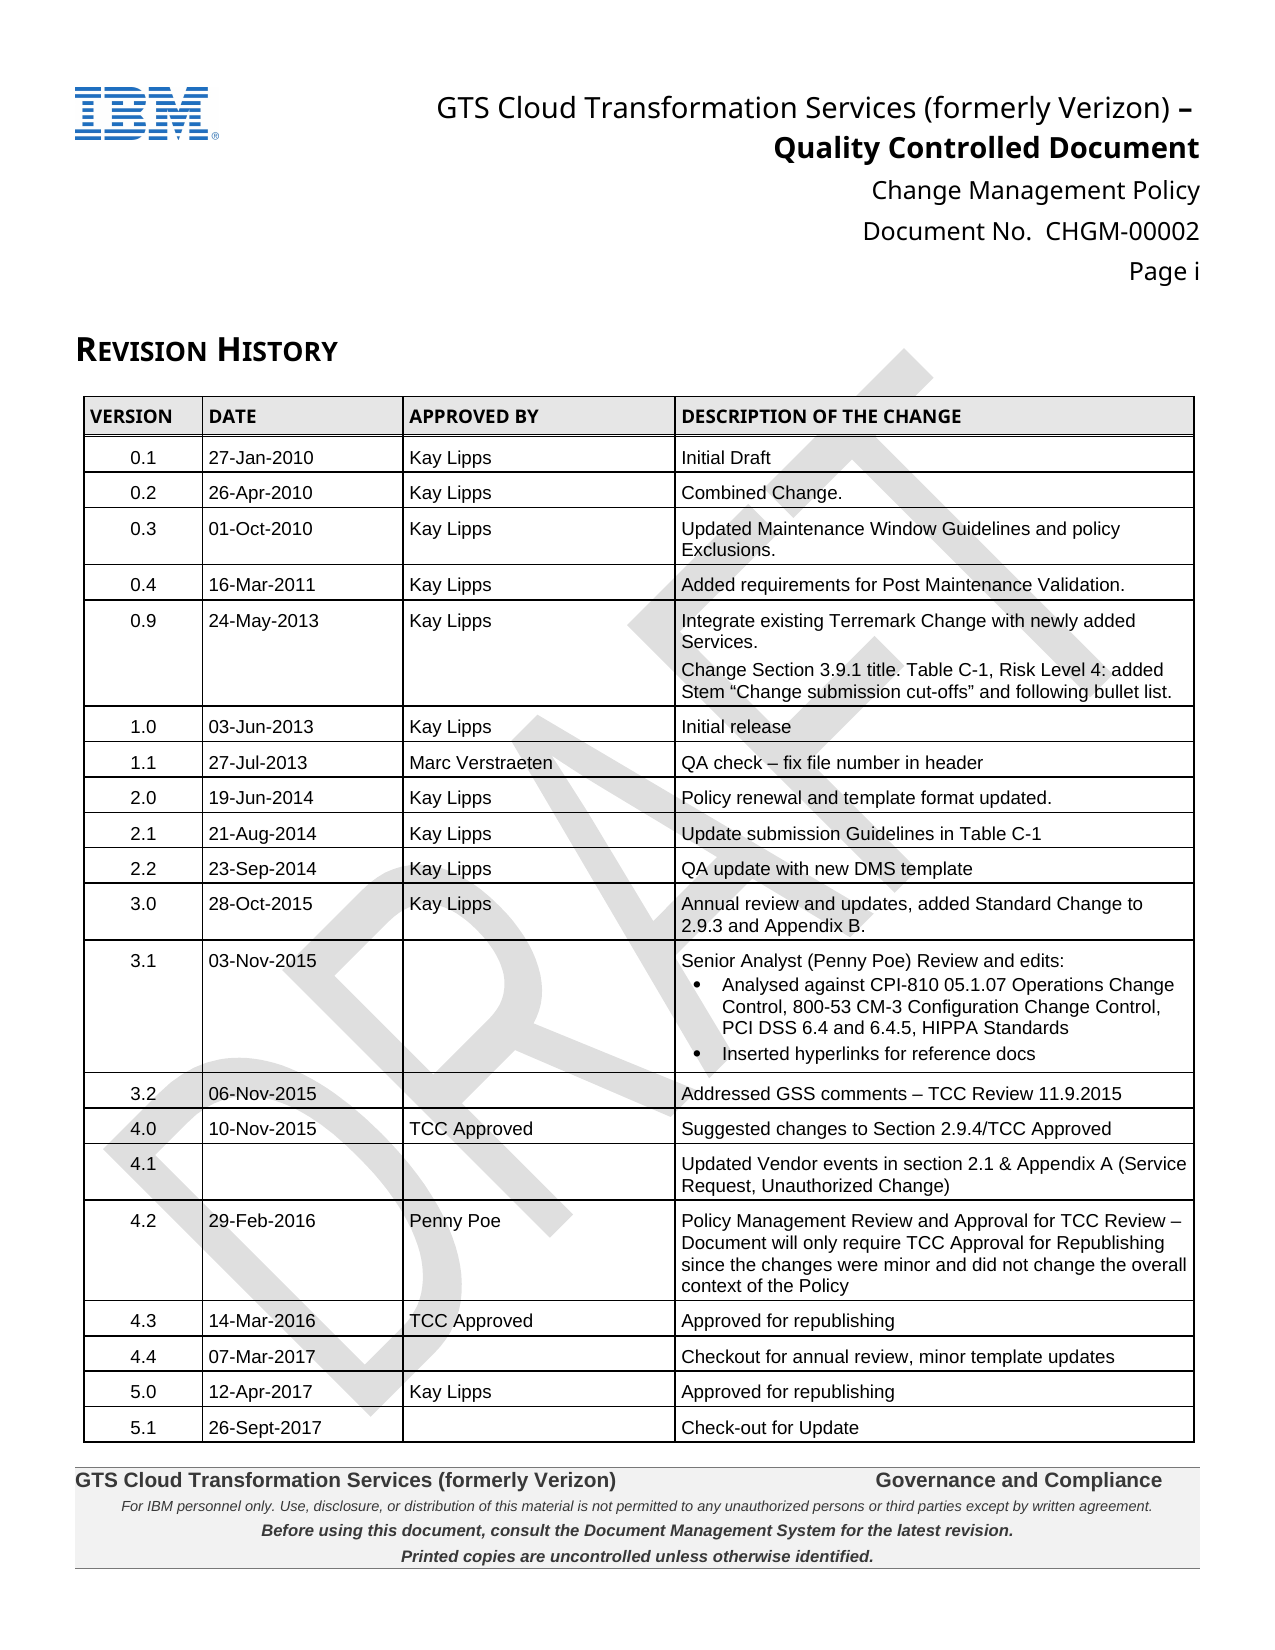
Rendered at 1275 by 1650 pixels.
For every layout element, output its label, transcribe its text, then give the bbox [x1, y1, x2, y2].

table_cell Suggested changes to Section 2.9.4/TCC Approved [676, 1109, 1193, 1142]
table_cell Integrate existing Terremark Change with newly added Services. Change Section 3.9.1 title. Table C-1, Risk Level 4: added Stem “Change submission cut-offs” and following bullet list. [676, 601, 1193, 705]
table_cell 4.4 [85, 1337, 202, 1370]
table_cell Combined Change. [676, 473, 1193, 506]
table_cell 29-Feb-2016 [203, 1201, 402, 1299]
table_cell Initial Draft [676, 437, 1193, 471]
table_cell Added requirements for Post Maintenance Validation. [676, 565, 1193, 599]
table_cell Checkout for annual review, minor template updates [676, 1337, 1193, 1370]
table_cell 03-Jun-2013 [203, 707, 402, 741]
table_cell Update submission Guidelines in Table C-1 [676, 813, 1193, 847]
table_cell Kay Lipps [404, 707, 674, 741]
table_cell [404, 1407, 674, 1441]
table_cell Check-out for Update [676, 1407, 1193, 1441]
table_cell 4.1 [85, 1144, 202, 1199]
table_cell 28-Oct-2015 [203, 884, 402, 939]
table_cell Approved for republishing [676, 1301, 1193, 1335]
table_cell 21-Aug-2014 [203, 813, 402, 847]
table_cell Policy renewal and template format updated. [676, 778, 1193, 811]
table_header APPROVED BY [404, 397, 674, 434]
table_cell 26-Sept-2017 [203, 1407, 402, 1441]
table_cell [404, 941, 674, 1072]
table_cell 06-Nov-2015 [203, 1073, 402, 1107]
table_cell Addressed GSS comments – TCC Review 11.9.2015 [676, 1073, 1193, 1107]
table_cell 23-Sep-2014 [203, 848, 402, 882]
table_cell Updated Vendor events in section 2.1 & Appendix A (Service Request, Unauthorized Change) [676, 1144, 1193, 1199]
table_cell 0.2 [85, 473, 202, 506]
table_cell 2.0 [85, 778, 202, 811]
table_cell 26-Apr-2010 [203, 473, 402, 506]
table_cell Kay Lipps [404, 884, 674, 939]
table_cell TCC Approved [404, 1109, 674, 1142]
table_cell Senior Analyst (Penny Poe) Review and edits: Analysed against CPI-810 05.1.07 Operations Change Control, 800-53 CM-3 Configuration Change Control, PCI DSS 6.4 and 6.4.5, HIPPA Standards Inserted hyperlinks for reference docs [676, 941, 1193, 1072]
table_cell 27-Jul-2013 [203, 742, 402, 776]
table_cell 0.9 [85, 601, 202, 705]
table_cell 27-Jan-2010 [203, 437, 402, 471]
table_cell 1.0 [85, 707, 202, 741]
table_cell 4.0 [85, 1109, 202, 1142]
table_cell Kay Lipps [404, 778, 674, 811]
table_cell 4.3 [85, 1301, 202, 1335]
table_cell 2.2 [85, 848, 202, 882]
table_cell [404, 1337, 674, 1370]
table_cell Kay Lipps [404, 473, 674, 506]
table_cell Kay Lipps [404, 601, 674, 705]
table_cell 5.0 [85, 1372, 202, 1406]
table_cell Penny Poe [404, 1201, 674, 1299]
table_cell 0.4 [85, 565, 202, 599]
table_cell 24-May-2013 [203, 601, 402, 705]
table_cell 1.1 [85, 742, 202, 776]
table_cell Policy Management Review and Approval for TCC Review – Document will only require TCC Approval for Republishing since the changes were minor and did not change the overall context of the Policy [676, 1201, 1193, 1299]
table_cell Annual review and updates, added Standard Change to 2.9.3 and Appendix B. [676, 884, 1193, 939]
table_cell 12-Apr-2017 [203, 1372, 402, 1406]
table_cell 3.0 [85, 884, 202, 939]
table_cell Marc Verstraeten [404, 742, 674, 776]
table_cell Kay Lipps [404, 1372, 674, 1406]
table_cell 14-Mar-2016 [203, 1301, 402, 1335]
table_cell 10-Nov-2015 [203, 1109, 402, 1142]
table_cell [404, 1144, 674, 1199]
table_cell Updated Maintenance Window Guidelines and policy Exclusions. [676, 508, 1193, 563]
table_cell 2.1 [85, 813, 202, 847]
table_cell Kay Lipps [404, 565, 674, 599]
table_cell 4.2 [85, 1201, 202, 1299]
table_cell 3.2 [85, 1073, 202, 1107]
table_cell 16-Mar-2011 [203, 565, 402, 599]
table_cell Approved for republishing [676, 1372, 1193, 1406]
table_cell Kay Lipps [404, 437, 674, 471]
table_cell 3.1 [85, 941, 202, 1072]
table_cell TCC Approved [404, 1301, 674, 1335]
table_cell 5.1 [85, 1407, 202, 1441]
table_cell 01-Oct-2010 [203, 508, 402, 563]
table_cell 0.3 [85, 508, 202, 563]
table_cell [404, 1073, 674, 1107]
table_header Date [203, 397, 402, 434]
table_cell 03-Nov-2015 [203, 941, 402, 1072]
table_header Description of the Change [676, 397, 1193, 434]
text Revision History [75, 325, 1200, 371]
table_cell QA check – fix file number in header [676, 742, 1193, 776]
table_cell QA update with new DMS template [676, 848, 1193, 882]
picture [75, 87, 219, 140]
table_cell 07-Mar-2017 [203, 1337, 402, 1370]
table_cell 0.1 [85, 437, 202, 471]
table_cell Kay Lipps [404, 848, 674, 882]
table_cell Kay Lipps [404, 813, 674, 847]
table_cell Kay Lipps [404, 508, 674, 563]
table_cell Initial release [676, 707, 1193, 741]
table_cell [203, 1144, 402, 1199]
table_cell 19-Jun-2014 [203, 778, 402, 811]
table_header version [85, 397, 202, 434]
